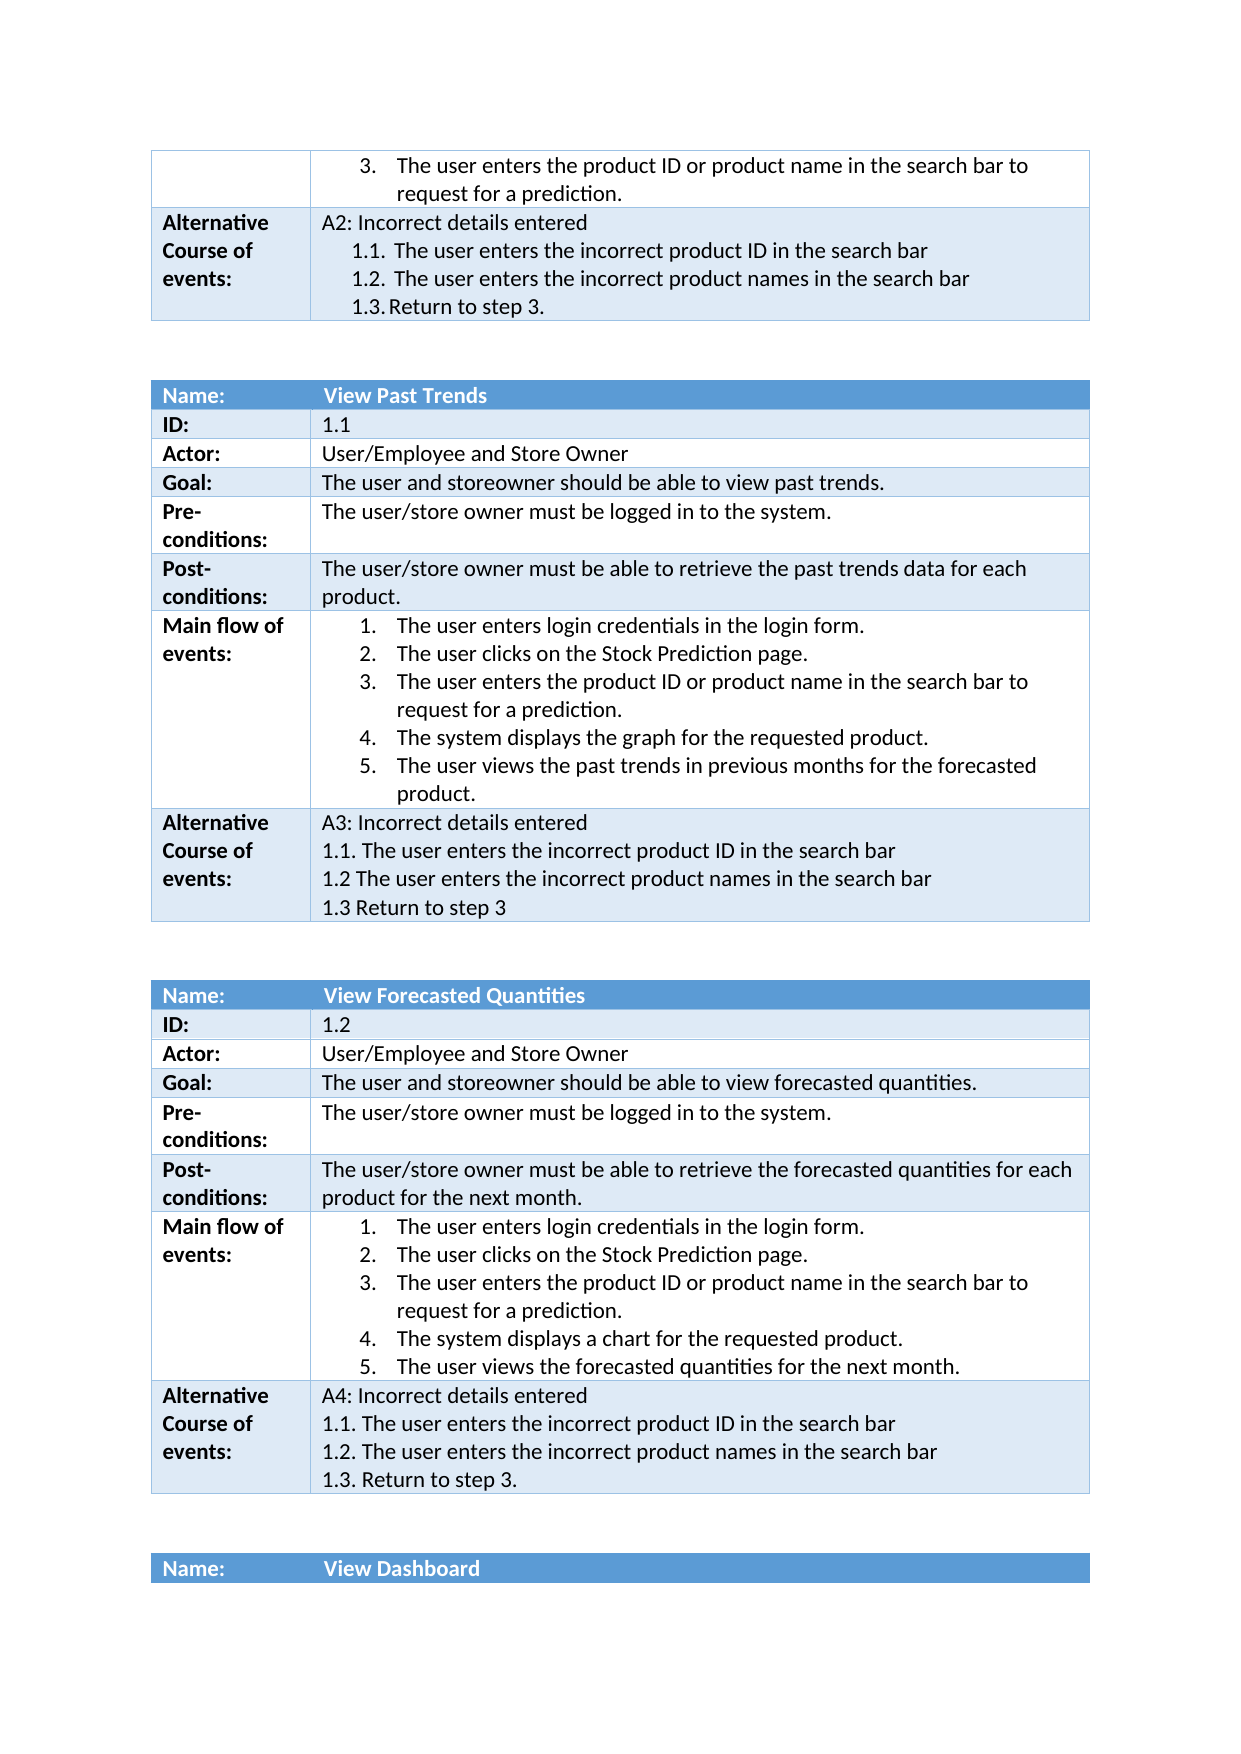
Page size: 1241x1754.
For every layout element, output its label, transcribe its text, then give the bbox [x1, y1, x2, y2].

table_cell Goal: [152, 1069, 310, 1097]
table_cell The user enters login credentials in the login form. The user clicks on the Stock Prediction page. The user enters the product ID or product name in the search bar to request for a prediction. The system displays a chart for the requested product. The user views the forecasted quantities for the next month. [311, 1212, 1089, 1380]
table_cell Alternative Course of events: [152, 809, 310, 921]
table_cell User/Employee and Store Owner [311, 439, 1089, 467]
table_header Name: [152, 981, 312, 1009]
table_cell Main flow of events: [152, 1212, 310, 1380]
table_cell The user enters login credentials in the login form. The user clicks on the Stock Prediction page. The user enters the product ID or product name in the search bar to request for a prediction. The system displays the graph for the requested product. The user views the past trends in previous months for the forecasted product. [311, 611, 1089, 807]
table_cell The user and storeowner should be able to view past trends. [311, 468, 1089, 496]
table_header Name: [152, 381, 312, 409]
table_cell Goal: [152, 468, 310, 496]
table_cell A3: Incorrect details entered 1.1. The user enters the incorrect product ID in the search bar 1.2 The user enters the incorrect product names in the search bar 1.3 Return to step 3 [311, 809, 1089, 921]
table_cell ID: [152, 410, 310, 438]
table_cell User/Employee and Store Owner [311, 1040, 1089, 1067]
table_cell Pre-conditions: [152, 1098, 310, 1154]
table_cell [311, 151, 1089, 207]
table_cell Post-conditions: [152, 1155, 310, 1211]
table_cell 1.2 [311, 1010, 1089, 1038]
table_cell The user/store owner must be able to retrieve the forecasted quantities for each product for the next month. [311, 1155, 1089, 1211]
table_cell Alternative Course of events: [152, 208, 310, 320]
table_cell The user/store owner must be logged in to the system. [311, 1098, 1089, 1154]
table_cell The user/store owner must be logged in to the system. [311, 497, 1089, 553]
table_cell Actor: [152, 439, 310, 467]
table_header View Dashboard [313, 1554, 1089, 1582]
table_cell 1.1 [311, 410, 1089, 438]
table_cell A2: Incorrect details entered The user enters the incorrect product ID in the search bar The user enters the incorrect product names in the search bar Return to step 3. [311, 208, 1089, 320]
table_header View Forecasted Quantities [313, 981, 1089, 1009]
table_cell The user/store owner must be able to retrieve the past trends data for each product. [311, 554, 1089, 610]
table_header Name: [152, 1554, 312, 1582]
table_cell Post-conditions: [152, 554, 310, 610]
table_cell Main flow of events: [152, 611, 310, 807]
table_cell A4: Incorrect details entered 1.1. The user enters the incorrect product ID in the search bar 1.2. The user enters the incorrect product names in the search bar 1.3. Return to step 3. [311, 1381, 1089, 1493]
table_cell Pre-conditions: [152, 497, 310, 553]
table_cell Actor: [152, 1040, 310, 1067]
table_cell Alternative Course of events: [152, 1381, 310, 1493]
table_header View Past Trends [313, 381, 1089, 409]
table_cell ID: [152, 1010, 310, 1038]
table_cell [152, 151, 310, 207]
table_cell The user and storeowner should be able to view forecasted quantities. [311, 1069, 1089, 1097]
